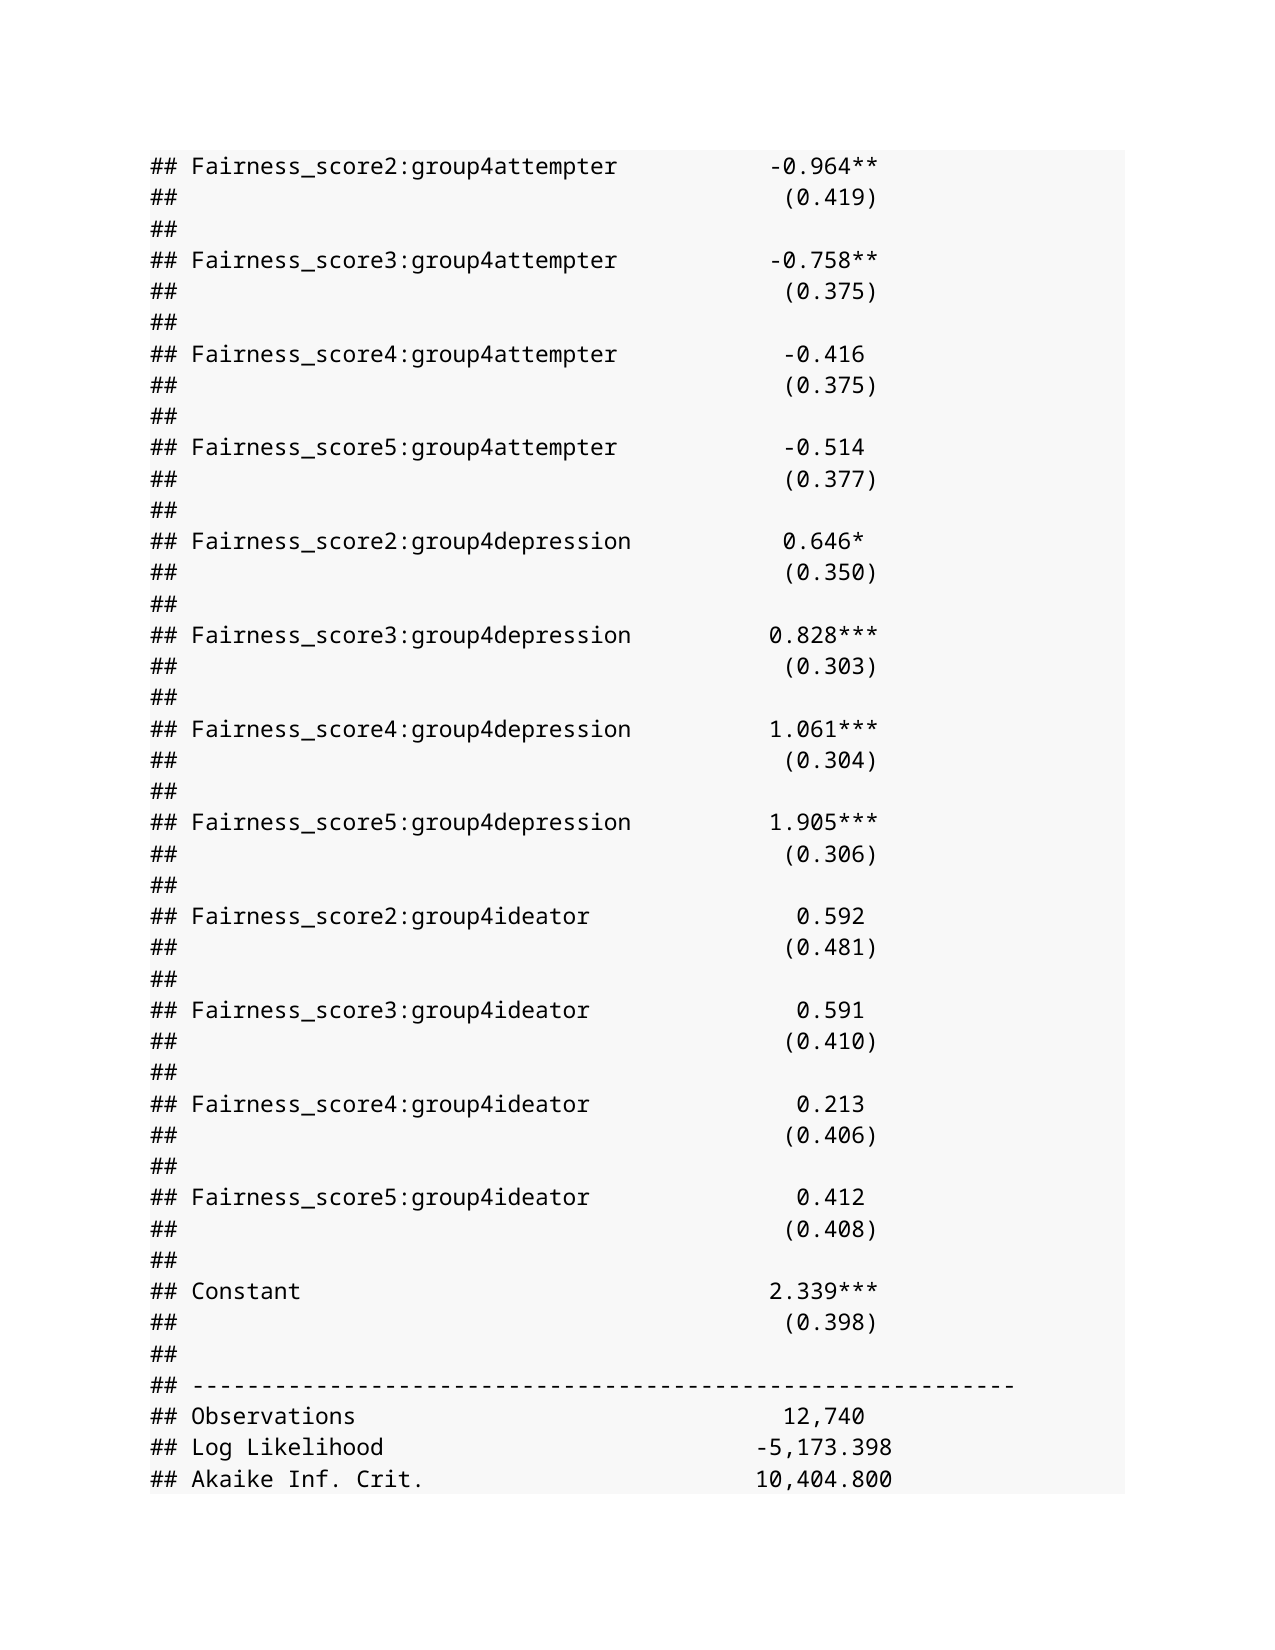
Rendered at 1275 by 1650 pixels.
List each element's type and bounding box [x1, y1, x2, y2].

text [150, 150, 1125, 1494]
